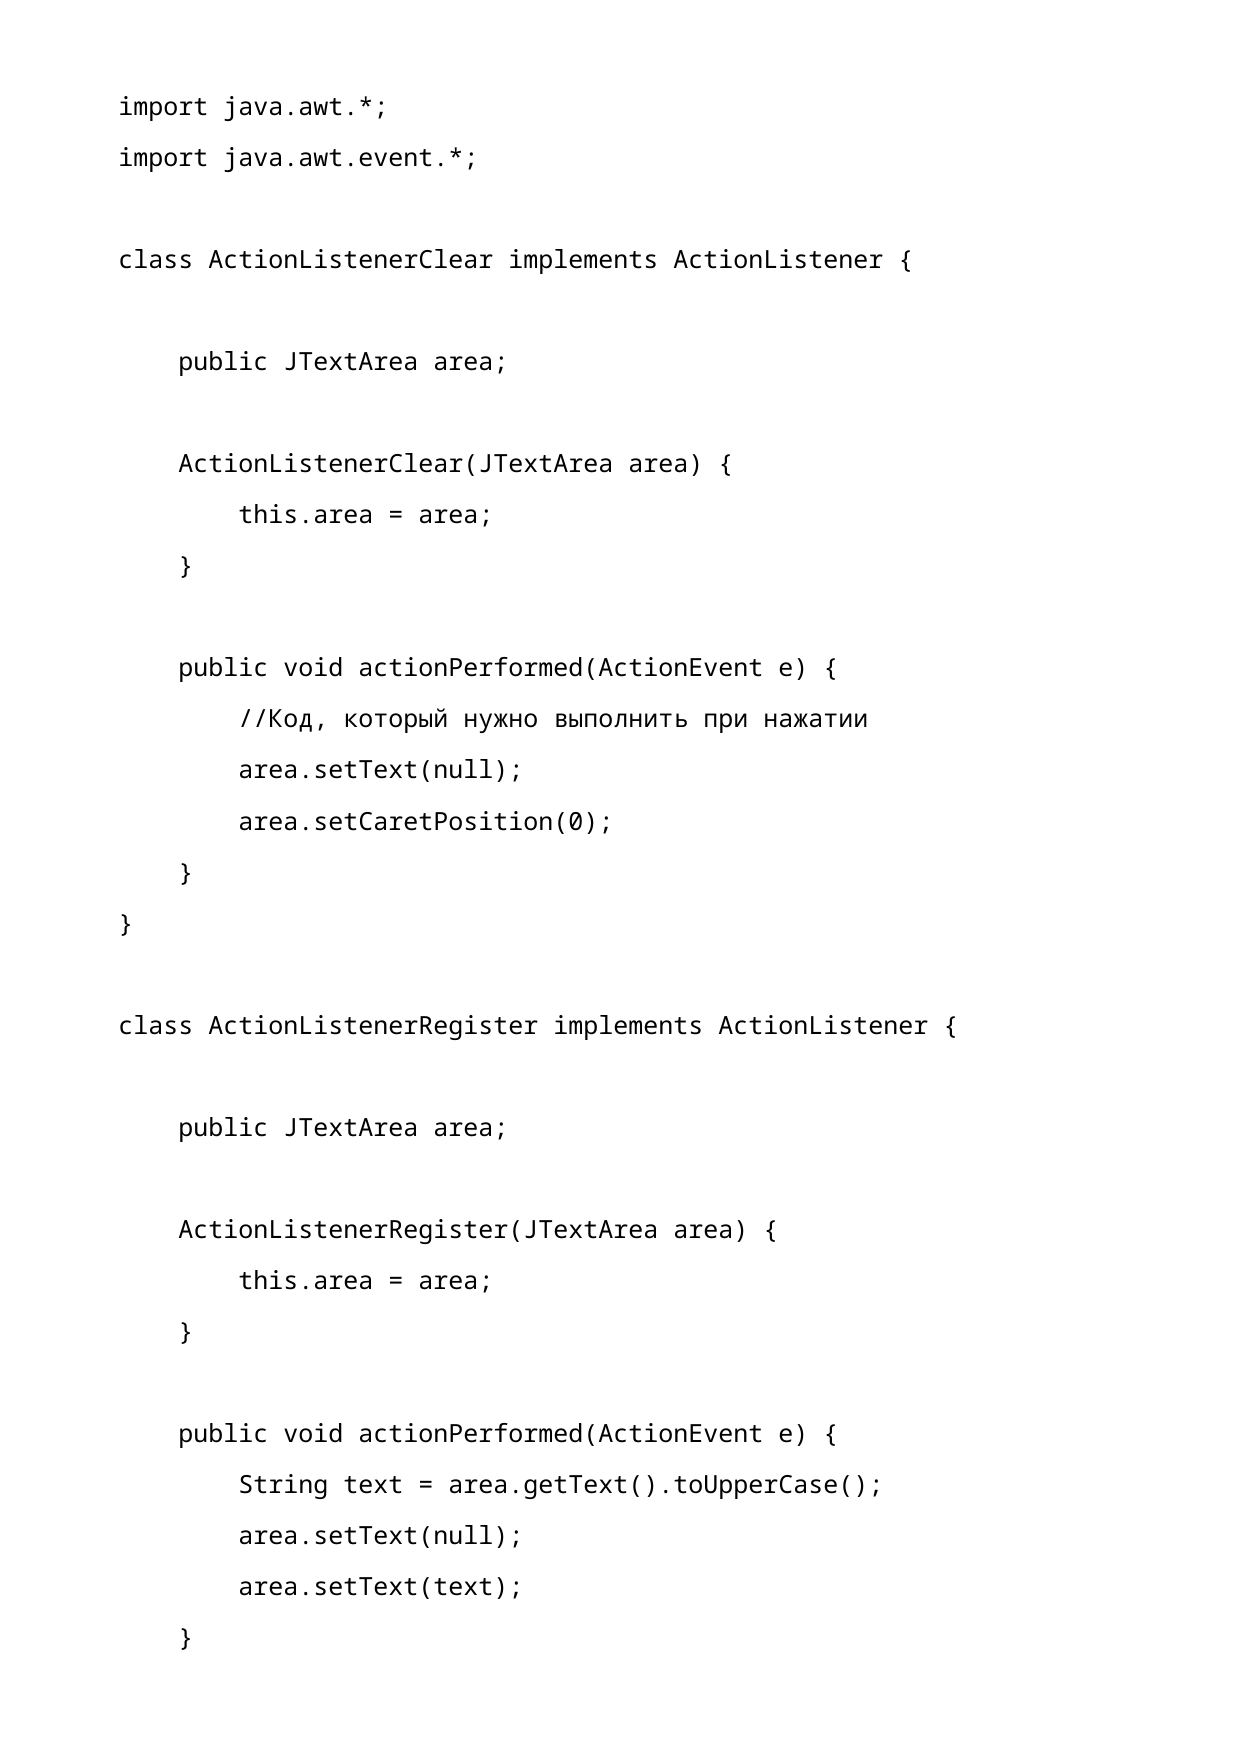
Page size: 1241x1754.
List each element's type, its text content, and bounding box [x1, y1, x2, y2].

text public void actionPerformed(ActionEvent e) { [118, 1416, 1152, 1450]
text import java.awt.event.*; [118, 140, 1152, 174]
text ActionListenerRegister(JTextArea area) { [118, 1212, 1152, 1246]
text class ActionListenerClear implements ActionListener { [118, 242, 1152, 276]
text area.setText(text); [118, 1569, 1152, 1603]
text this.area = area; [118, 1263, 1152, 1297]
text //Код, который нужно выполнить при нажатии [118, 701, 1152, 735]
text String text = area.getText().toUpperCase(); [118, 1467, 1152, 1501]
text import java.awt.*; [118, 89, 1152, 123]
text class ActionListenerRegister implements ActionListener { [118, 1007, 1152, 1041]
text this.area = area; [118, 497, 1152, 531]
text area.setCaretPosition(0); [118, 803, 1152, 837]
text public JTextArea area; [118, 344, 1152, 378]
text } [118, 548, 1152, 582]
text public void actionPerformed(ActionEvent e) { [118, 650, 1152, 684]
text } [118, 905, 1152, 939]
text area.setText(null); [118, 752, 1152, 786]
text } [118, 1620, 1152, 1654]
text public JTextArea area; [118, 1109, 1152, 1143]
text ActionListenerClear(JTextArea area) { [118, 446, 1152, 480]
text area.setText(null); [118, 1518, 1152, 1552]
text } [118, 1314, 1152, 1348]
text } [118, 854, 1152, 888]
